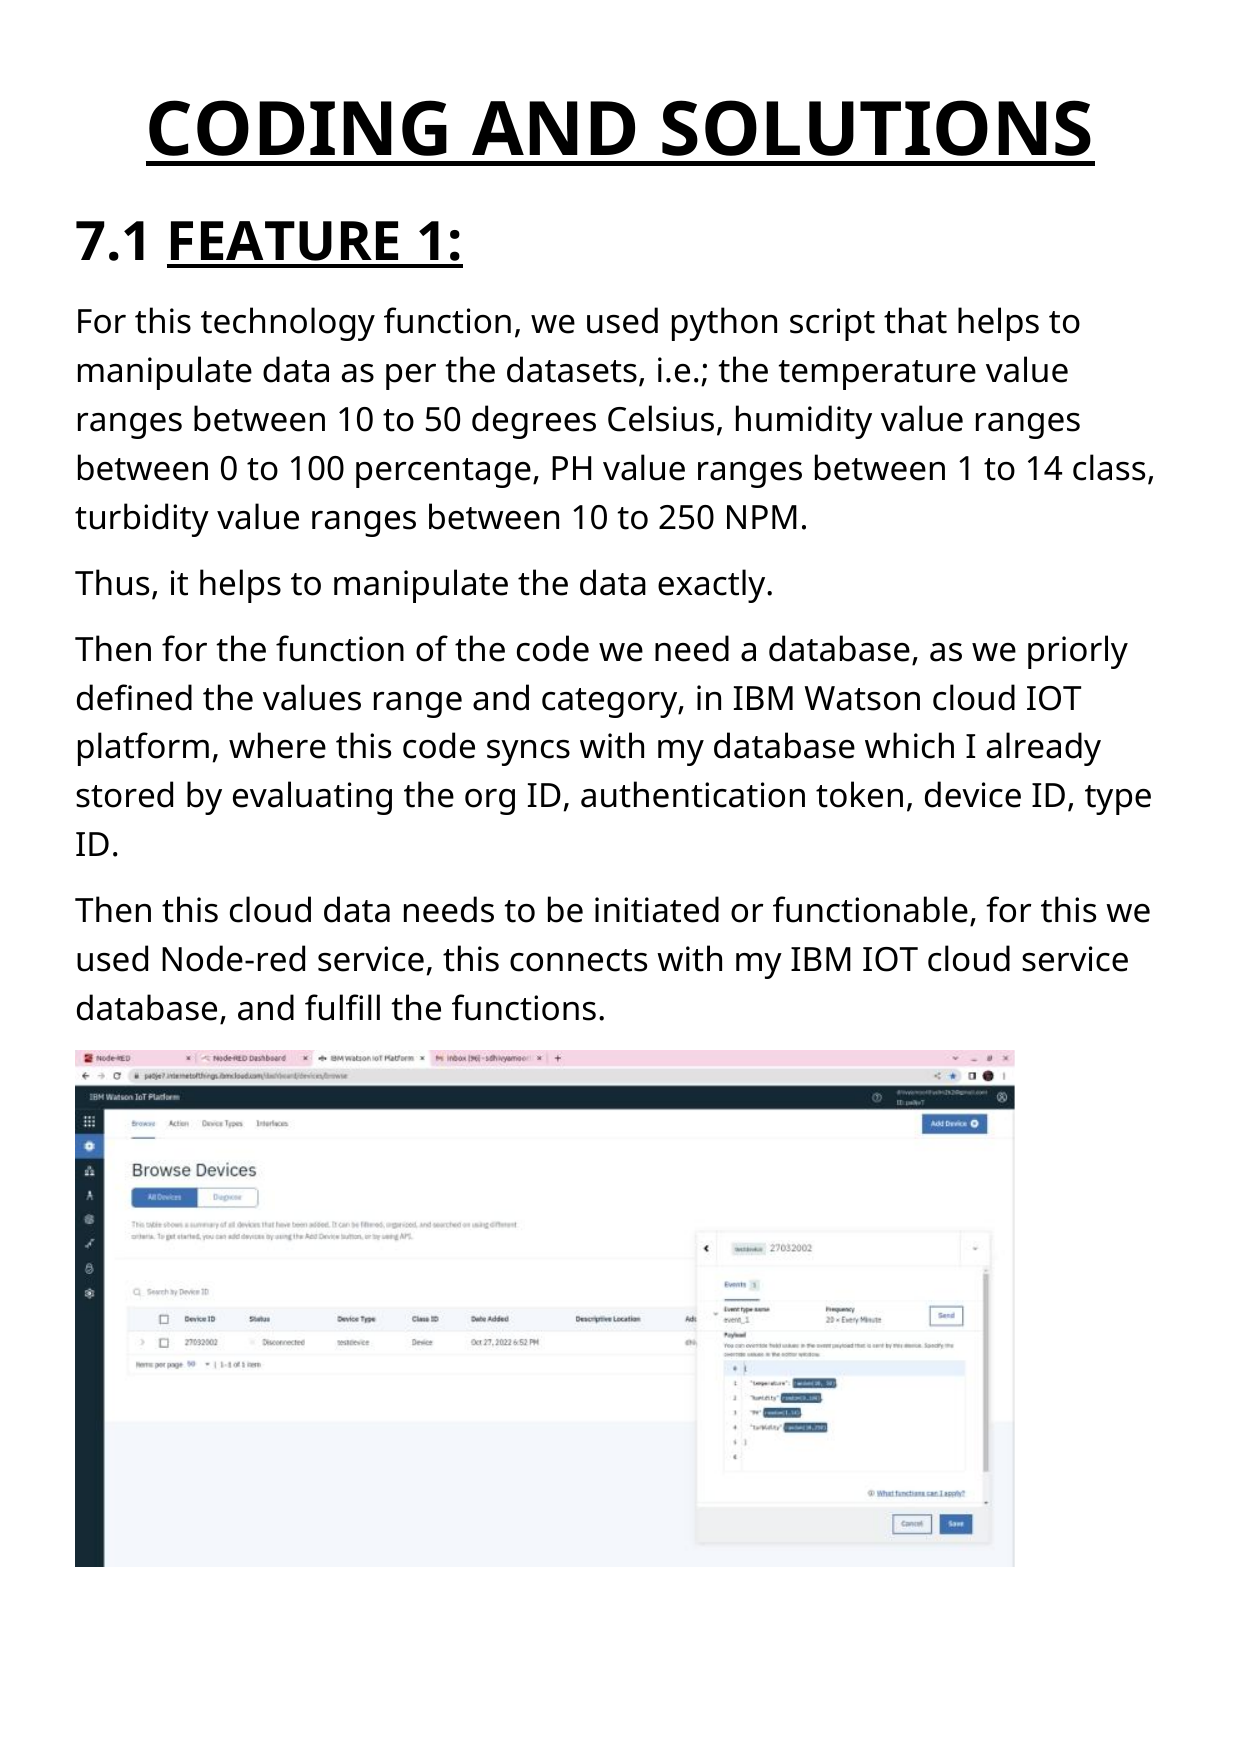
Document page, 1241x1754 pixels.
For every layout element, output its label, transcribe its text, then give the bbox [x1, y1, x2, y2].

text CODING AND SOLUTIONS [75, 75, 1165, 177]
text Then for the function of the code we need a database, as we priorly defined the values range and category, in IBM Watson cloud IOT platform, where this code syncs with my database which I already stored by evaluating the org ID, authentication token, device ID, type ID. [75, 625, 1165, 867]
text 7.1 FEATURE 1: [75, 202, 1165, 276]
text Thus, it helps to manipulate the data exactly. [75, 560, 1165, 605]
text Then this cloud data needs to be initiated or functionable, for this we used Node-red service, this connects with my IBM IOT cloud service database, and fulfill the functions. [75, 887, 1165, 1030]
text For this technology function, we used python script that helps to manipulate data as per the datasets, i.e.; the temperature value ranges between 10 to 50 degrees Celsius, humidity value ranges between 0 to 100 percentage, PH value ranges between 1 to 14 class, turbidity value ranges between 10 to 250 NPM. [75, 298, 1165, 539]
picture [75, 1050, 1015, 1567]
